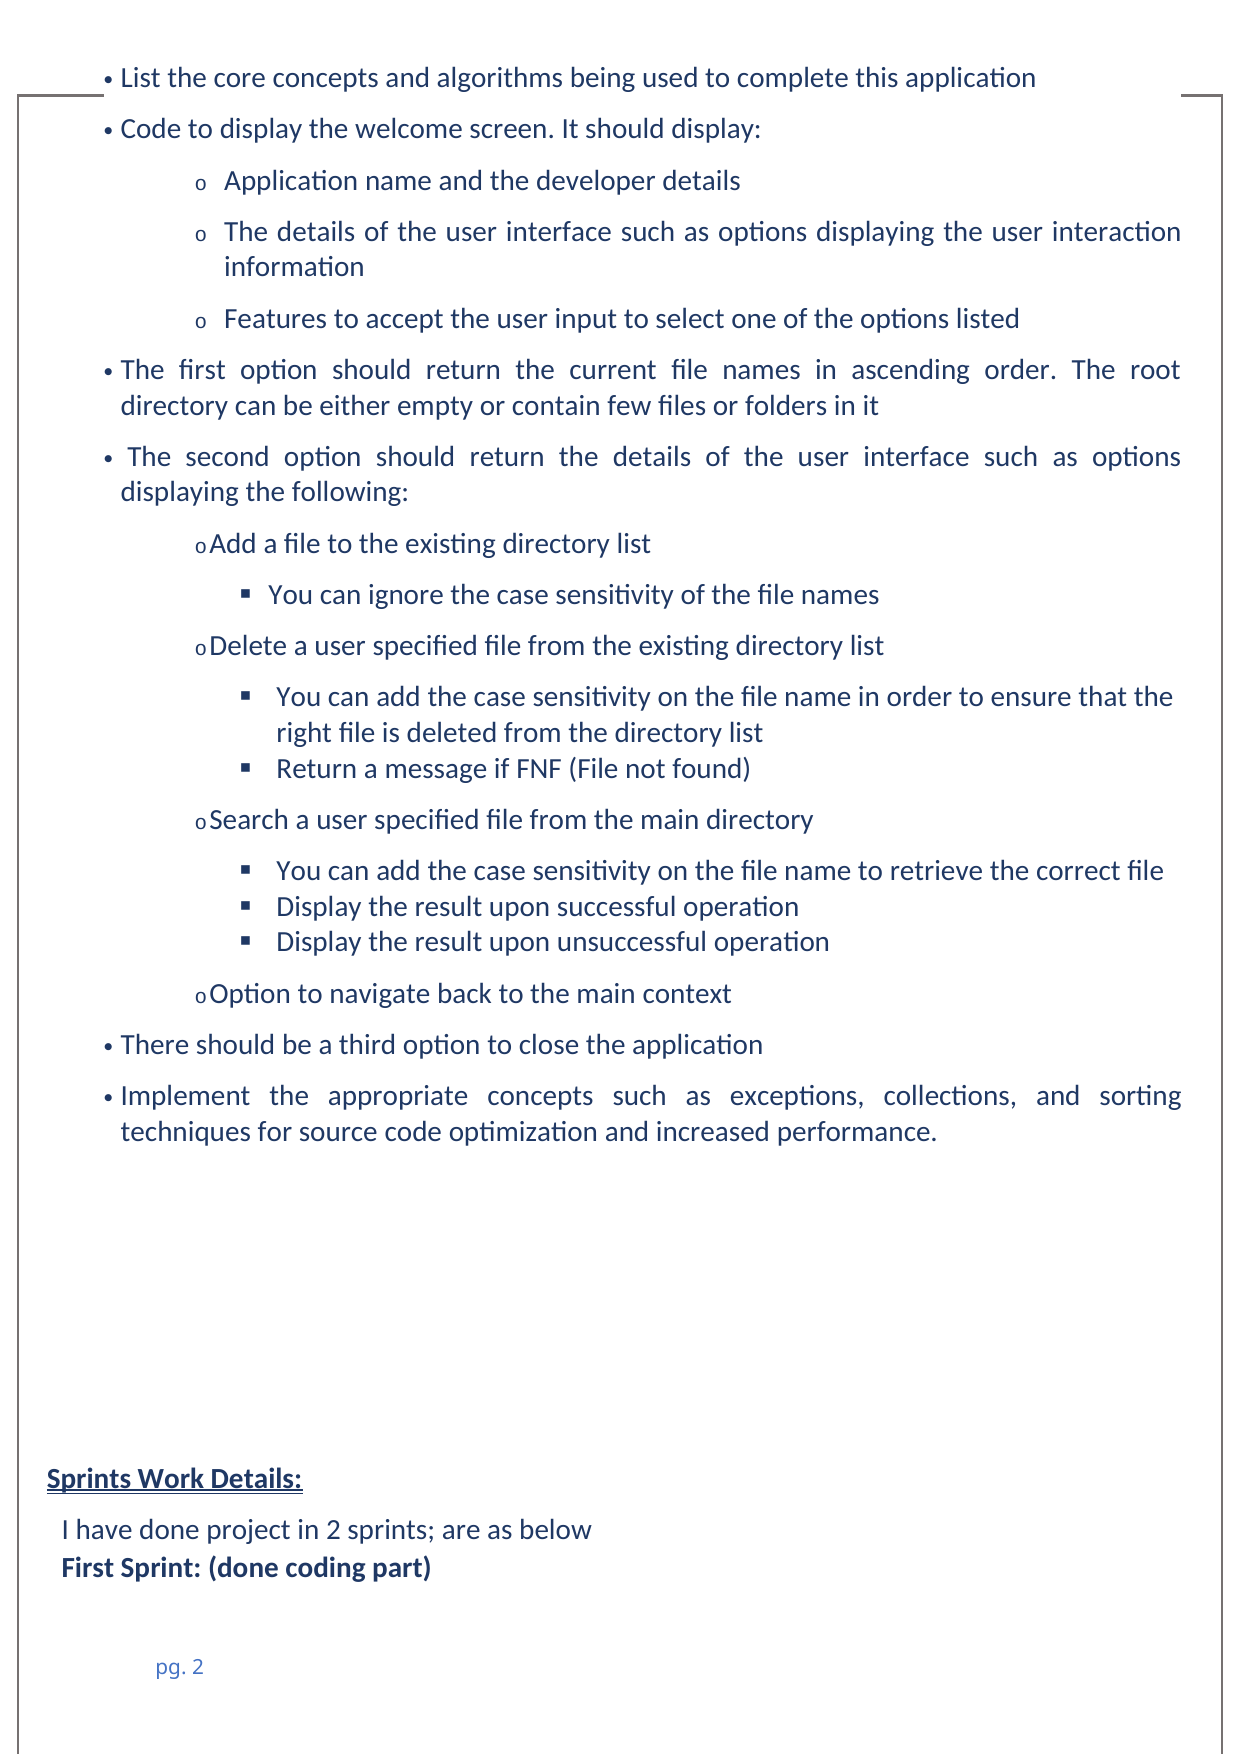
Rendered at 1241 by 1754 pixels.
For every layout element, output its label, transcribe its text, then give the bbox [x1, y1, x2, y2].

list Implement the appropriate concepts such as exceptions, collections, and sorting techniques for source code optimization and increased performance. [104, 1077, 1181, 1148]
list The second option should return the details of the user interface such as options displaying the following: [104, 438, 1181, 509]
list You can ignore the case sensitivity of the file names [239, 576, 1181, 612]
list List the core concepts and algorithms being used to complete this application [104, 59, 1181, 95]
list There should be a third option to close the application [104, 1026, 1181, 1062]
list The first option should return the current file names in ascending order. The root directory can be either empty or contain few files or folders in it [104, 351, 1181, 422]
list Application name and the developer details [194, 162, 1181, 197]
list Return a message if FNF (File not found) [239, 750, 1181, 785]
list Option to navigate back to the main context [194, 975, 1181, 1010]
list Features to accept the user input to select one of the options listed [194, 300, 1181, 335]
list You can add the case sensitivity on the file name in order to ensure that the right file is deleted from the directory list [239, 678, 1181, 750]
list The details of the user interface such as options displaying the user interaction information [194, 213, 1181, 284]
list Display the result upon unsuccessful operation [239, 923, 1181, 959]
list Delete a user specified file from the existing directory list [194, 627, 1181, 663]
text Sprints Work Details: [47, 1460, 1090, 1495]
list Display the result upon successful operation [239, 888, 1181, 923]
text First Sprint: (done coding part) [61, 1549, 1213, 1585]
list Search a user specified file from the main directory [194, 801, 1181, 837]
list Code to display the welcome screen. It should display: [104, 110, 1181, 146]
text I have done project in 2 sprints; are as below [61, 1511, 1213, 1547]
list Add a file to the existing directory list [194, 525, 1181, 560]
list You can add the case sensitivity on the file name to retrieve the correct file [239, 852, 1181, 888]
